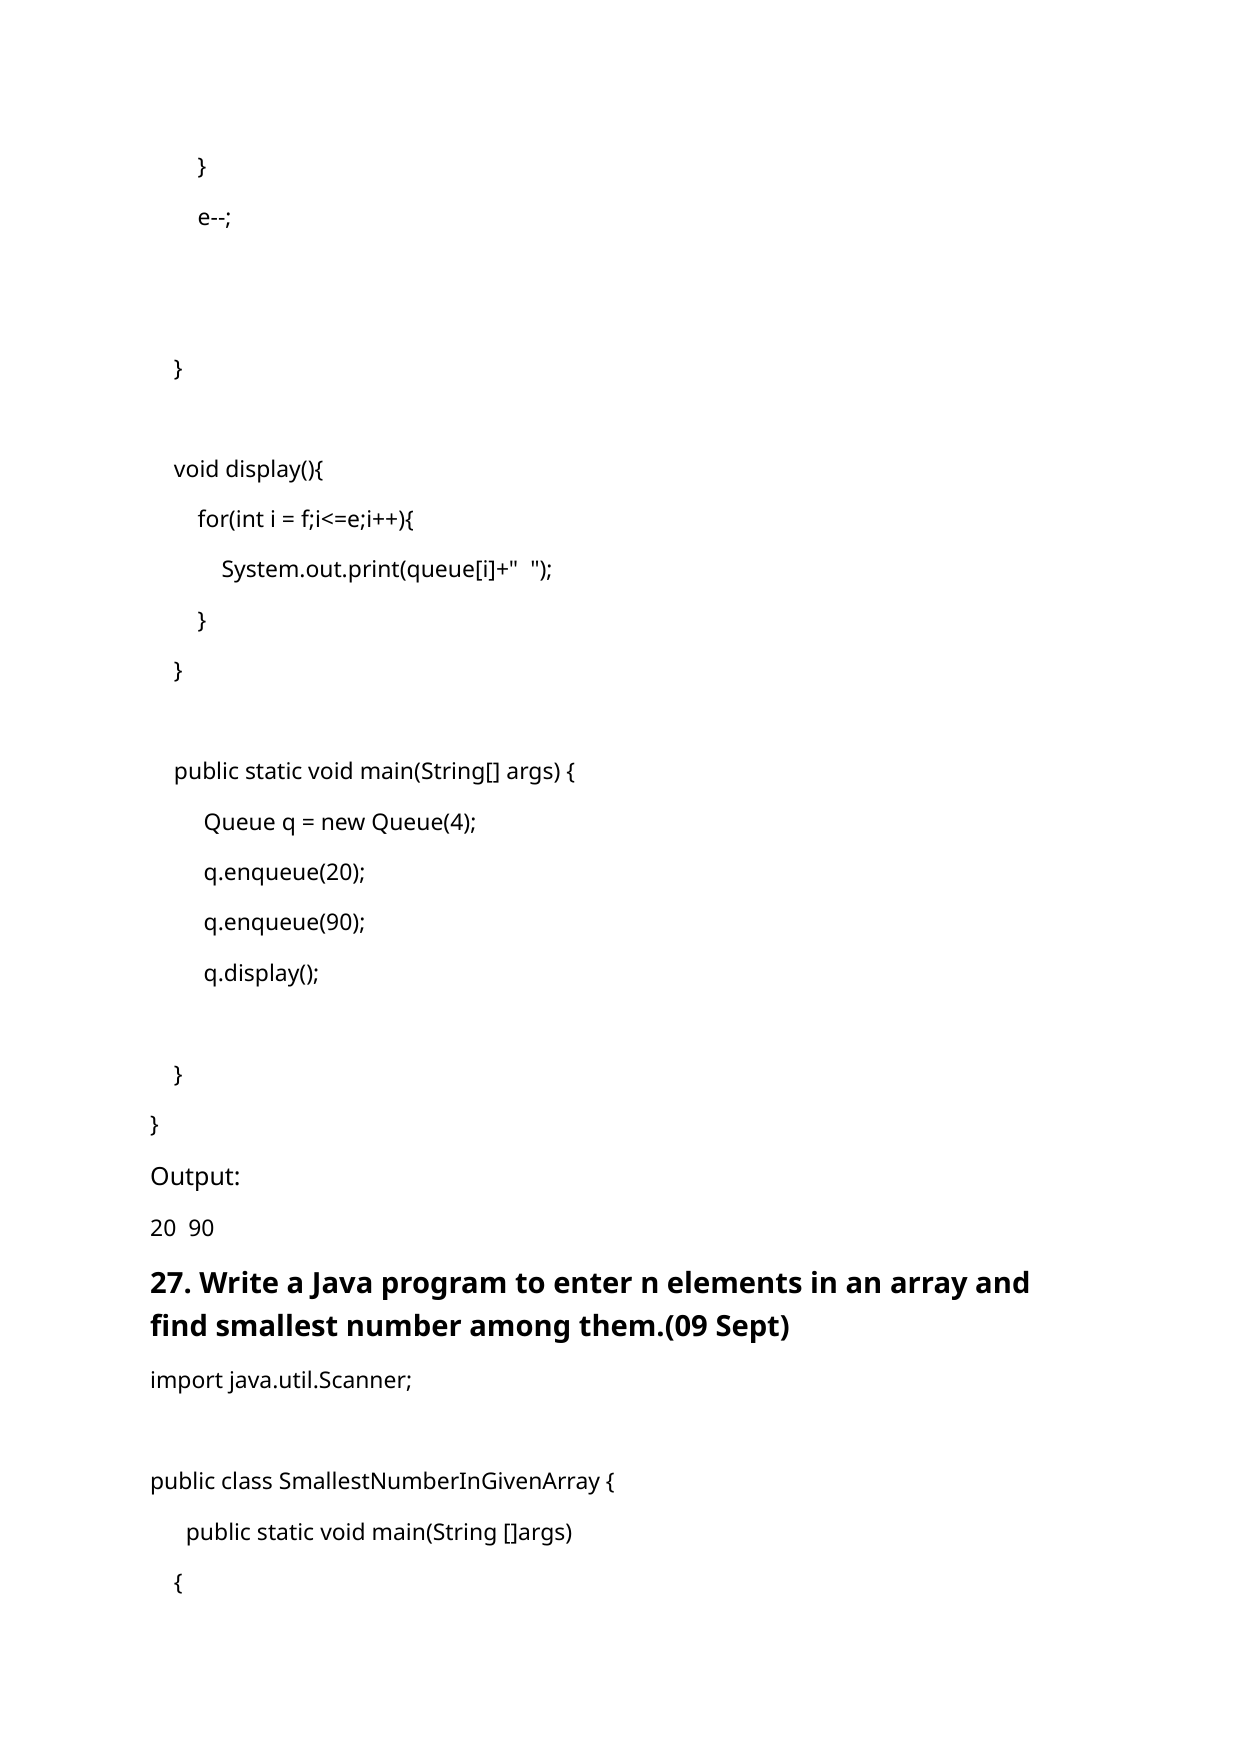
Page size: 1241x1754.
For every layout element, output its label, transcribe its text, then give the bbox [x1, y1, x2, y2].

text import java.util.Scanner; [150, 1364, 1090, 1396]
text } [150, 150, 1090, 181]
text public class SmallestNumberInGivenArray { [150, 1465, 1090, 1497]
text e--; [150, 200, 1090, 232]
text Queue q = new Queue(4); [150, 805, 1090, 837]
text { [150, 1566, 1090, 1597]
text 27. Write a Java program to enter n elements in an array and find smallest number among them.(09 Sept) [150, 1262, 1090, 1345]
text Output: [150, 1158, 1090, 1192]
text public static void main(String []args) [150, 1516, 1090, 1547]
text for(int i = f;i<=e;i++){ [150, 503, 1090, 534]
text q.display(); [150, 957, 1090, 988]
text } [150, 1108, 1090, 1139]
text System.out.print(queue[i]+" "); [150, 553, 1090, 584]
text void display(){ [150, 452, 1090, 484]
text q.enqueue(20); [150, 856, 1090, 887]
text } [150, 654, 1090, 685]
text q.enqueue(90); [150, 906, 1090, 937]
text public static void main(String[] args) { [150, 755, 1090, 786]
text } [150, 1057, 1090, 1089]
text } [150, 352, 1090, 383]
text } [150, 604, 1090, 635]
text 20 90 [150, 1212, 1090, 1243]
